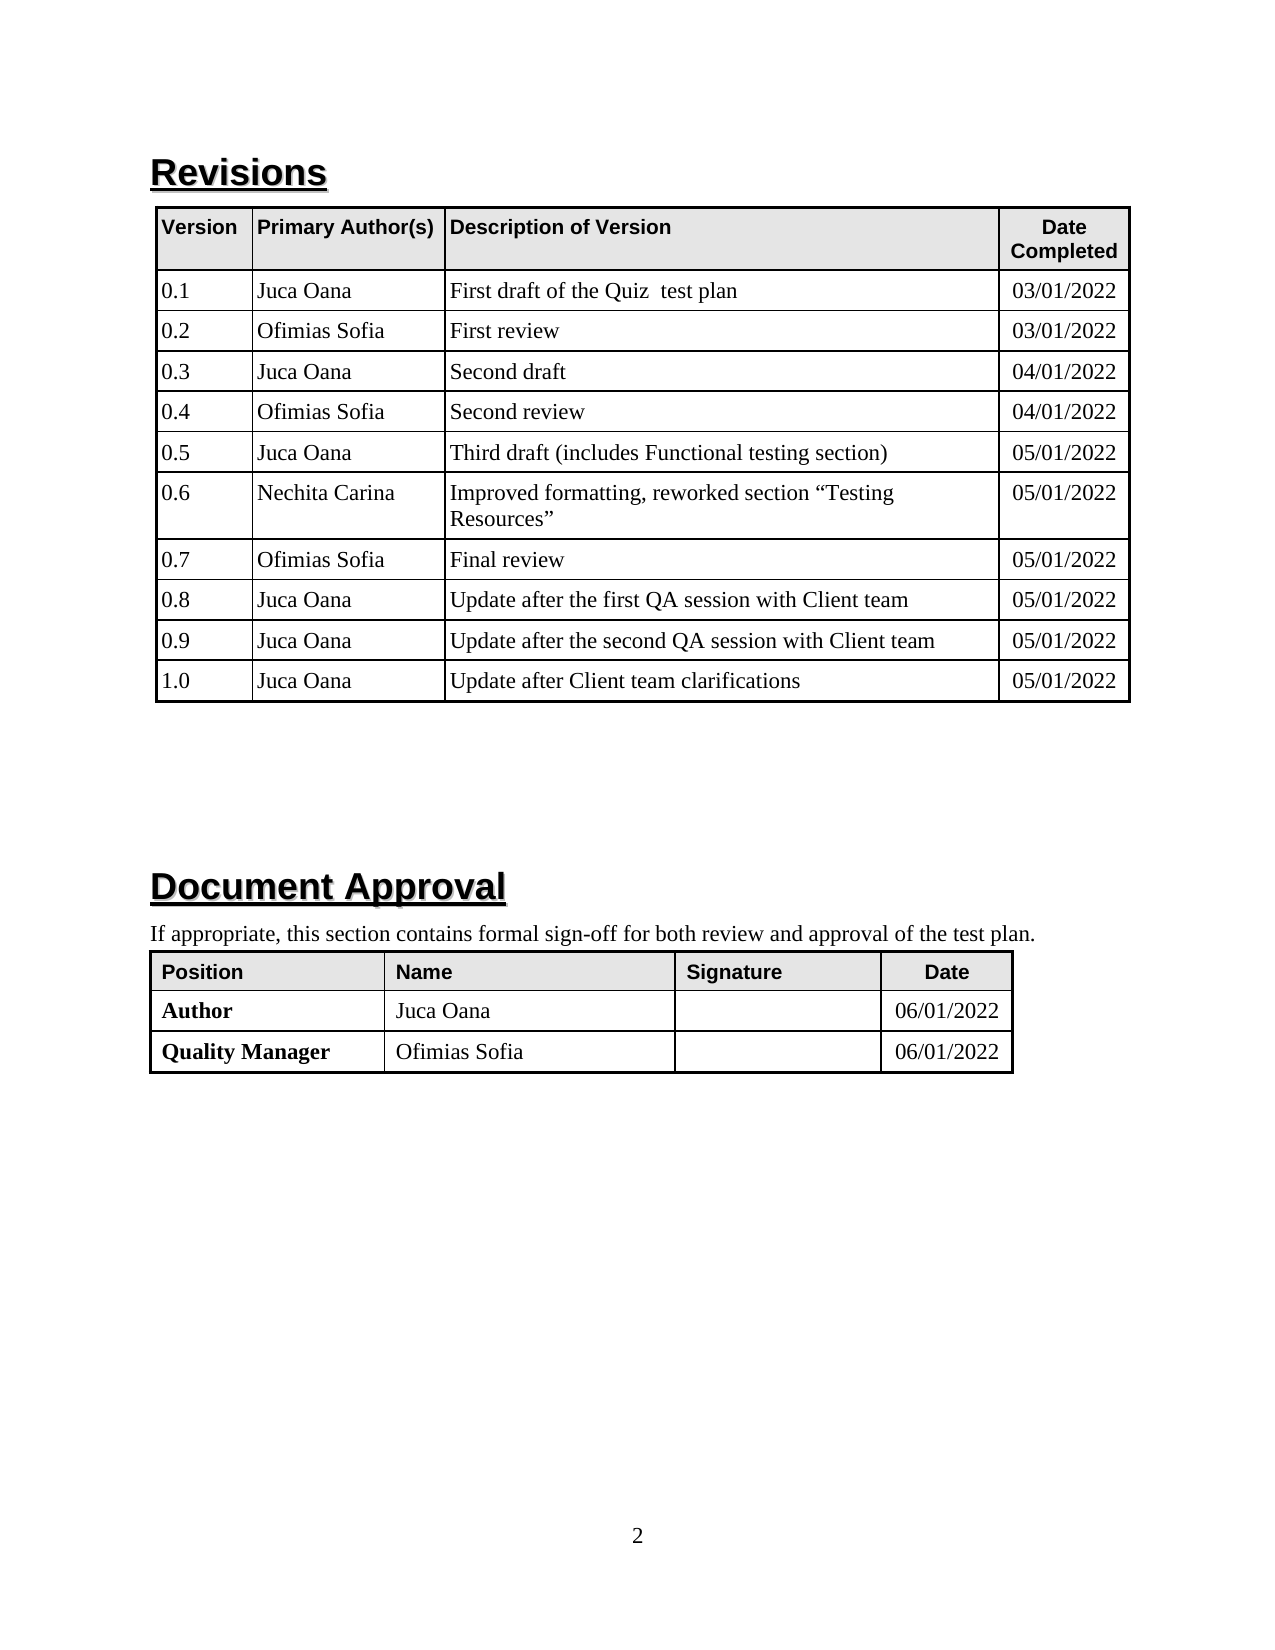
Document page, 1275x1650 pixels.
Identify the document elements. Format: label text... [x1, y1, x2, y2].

table_cell Ofimias Sofia [253, 540, 444, 578]
table_cell 04/01/2022 [1000, 352, 1128, 390]
table_cell Second review [446, 392, 998, 431]
table_cell 05/01/2022 [1000, 540, 1128, 578]
table_cell 0.5 [158, 432, 252, 471]
table_cell Ofimias Sofia [385, 1032, 674, 1071]
table_cell First review [446, 311, 998, 350]
table_cell Update after the first QA session with Client team [446, 580, 998, 619]
table_cell Improved formatting, reworked section “Testing Resources” [446, 473, 998, 538]
table_cell First draft of the Quiz test plan [446, 271, 998, 309]
table_cell 0.1 [158, 271, 252, 309]
text Document Approval [150, 864, 1125, 907]
table_cell [676, 1032, 880, 1071]
table_cell 06/01/2022 [882, 1032, 1011, 1071]
table_cell Juca Oana [253, 580, 444, 619]
table_cell 0.8 [158, 580, 252, 619]
table_cell 05/01/2022 [1000, 661, 1128, 700]
table_cell Juca Oana [385, 991, 674, 1030]
table_cell 06/01/2022 [882, 991, 1011, 1030]
table_cell 04/01/2022 [1000, 392, 1128, 431]
table_cell 05/01/2022 [1000, 473, 1128, 538]
table_header Name [385, 953, 674, 990]
table_cell Juca Oana [253, 432, 444, 471]
table_cell Update after Client team clarifications [446, 661, 998, 700]
table_header Date [882, 953, 1011, 990]
table_cell Ofimias Sofia [253, 311, 444, 350]
table_cell Final review [446, 540, 998, 578]
table_cell 0.6 [158, 473, 252, 538]
table_cell Author [152, 991, 384, 1030]
table_header Signature [676, 953, 880, 990]
table_cell 0.4 [158, 392, 252, 431]
text If appropriate, this section contains formal sign-off for both review and approval of the test plan. [150, 920, 1125, 946]
table_header Version [158, 209, 252, 269]
table_cell Second draft [446, 352, 998, 390]
table_cell Juca Oana [253, 661, 444, 700]
table_cell Juca Oana [253, 352, 444, 390]
table_cell Juca Oana [253, 271, 444, 309]
table_cell 05/01/2022 [1000, 432, 1128, 471]
table_cell Third draft (includes Functional testing section) [446, 432, 998, 471]
table_cell 0.2 [158, 311, 252, 350]
table_cell Ofimias Sofia [253, 392, 444, 431]
table_cell 1.0 [158, 661, 252, 700]
table_cell 03/01/2022 [1000, 311, 1128, 350]
table_header Date Completed [1000, 209, 1128, 269]
text Revisions [150, 150, 1125, 193]
table_cell 03/01/2022 [1000, 271, 1128, 309]
table_header Position [152, 953, 384, 990]
table_header Primary Author(s) [253, 209, 444, 269]
table_cell 05/01/2022 [1000, 621, 1128, 659]
table_cell 0.9 [158, 621, 252, 659]
table_cell Nechita Carina [253, 473, 444, 538]
table_header Description of Version [446, 209, 998, 269]
table_cell 05/01/2022 [1000, 580, 1128, 619]
table_cell Juca Oana [253, 621, 444, 659]
table_cell Quality Manager [152, 1032, 384, 1071]
table_cell 0.7 [158, 540, 252, 578]
table_cell Update after the second QA session with Client team [446, 621, 998, 659]
table_cell 0.3 [158, 352, 252, 390]
table_cell [676, 991, 880, 1030]
